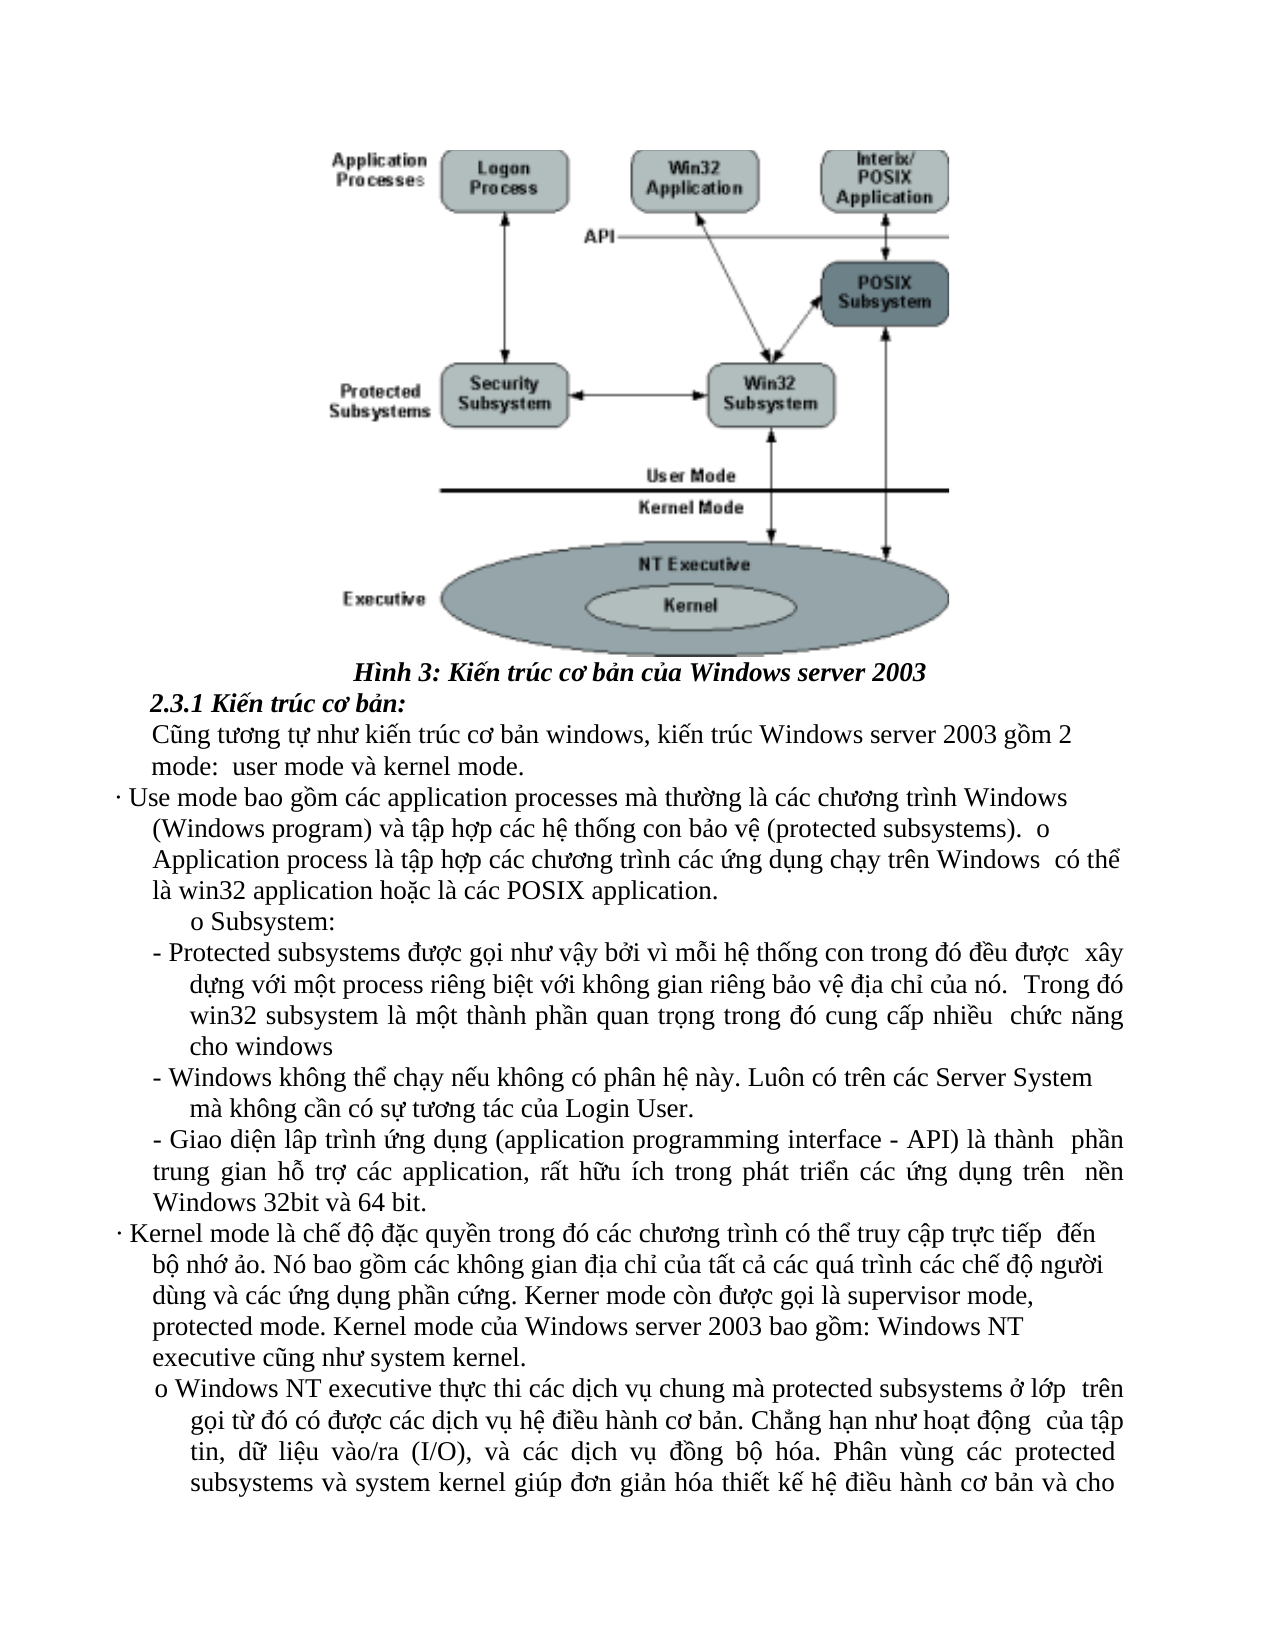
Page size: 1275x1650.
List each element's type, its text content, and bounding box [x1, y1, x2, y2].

text - Windows không thể chạy nếu không có phân hệ này. Luôn có trên các Server System mà không cần có sự tương tác của Login User. [152, 1061, 1123, 1123]
text ∙ Kernel mode là chế độ đặc quyền trong đó các chương trình có thể truy cập trực tiếp đến bộ nhớ ảo. Nó bao gồm các không gian địa chỉ của tất cả các quá trình các chế độ người dùng và các ứng dụng phần cứng. Kerner mode còn được gọi là supervisor mode, protected mode. Kernel mode của Windows server 2003 bao gồm: Windows NT executive cũng như system kernel. [116, 1217, 1124, 1373]
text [154, 1373, 1124, 1497]
text Hình 3: Kiến trúc cơ bản của Windows server 2003 [353, 656, 1125, 687]
text 2.3.1 Kiến trúc cơ bản: [150, 687, 1125, 718]
text - Protected subsystems được gọi như vậy bởi vì mỗi hệ thống con trong đó đều được xây dựng với một process riêng biệt với không gian riêng bảo vệ địa chỉ của nó. Trong đó win32 subsystem là một thành phần quan trọng trong đó cung cấp nhiều chức năng cho windows [152, 937, 1124, 1061]
text - Giao diện lâp trình ứng dụng (application programming interface - API) là thành phần trung gian hỗ trợ các application, rất hữu ích trong phát triển các ứng dụng trên nền Windows 32bit và 64 bit. [153, 1123, 1124, 1217]
text Cũng tương tự như kiến trúc cơ bản windows, kiến trúc Windows server 2003 gồm 2 mode: user mode và kernel mode. [151, 718, 1124, 781]
text ∙ Use mode bao gồm các application processes mà thường là các chương trình Windows (Windows program) và tập hợp các hệ thống con bảo vệ (protected subsystems). o Application process là tập hợp các chương trình các ứng dụng chạy trên Windows có thể là win32 application hoặc là các POSIX application. [115, 781, 1124, 905]
picture [329, 150, 950, 657]
text o Subsystem: [190, 905, 1125, 937]
